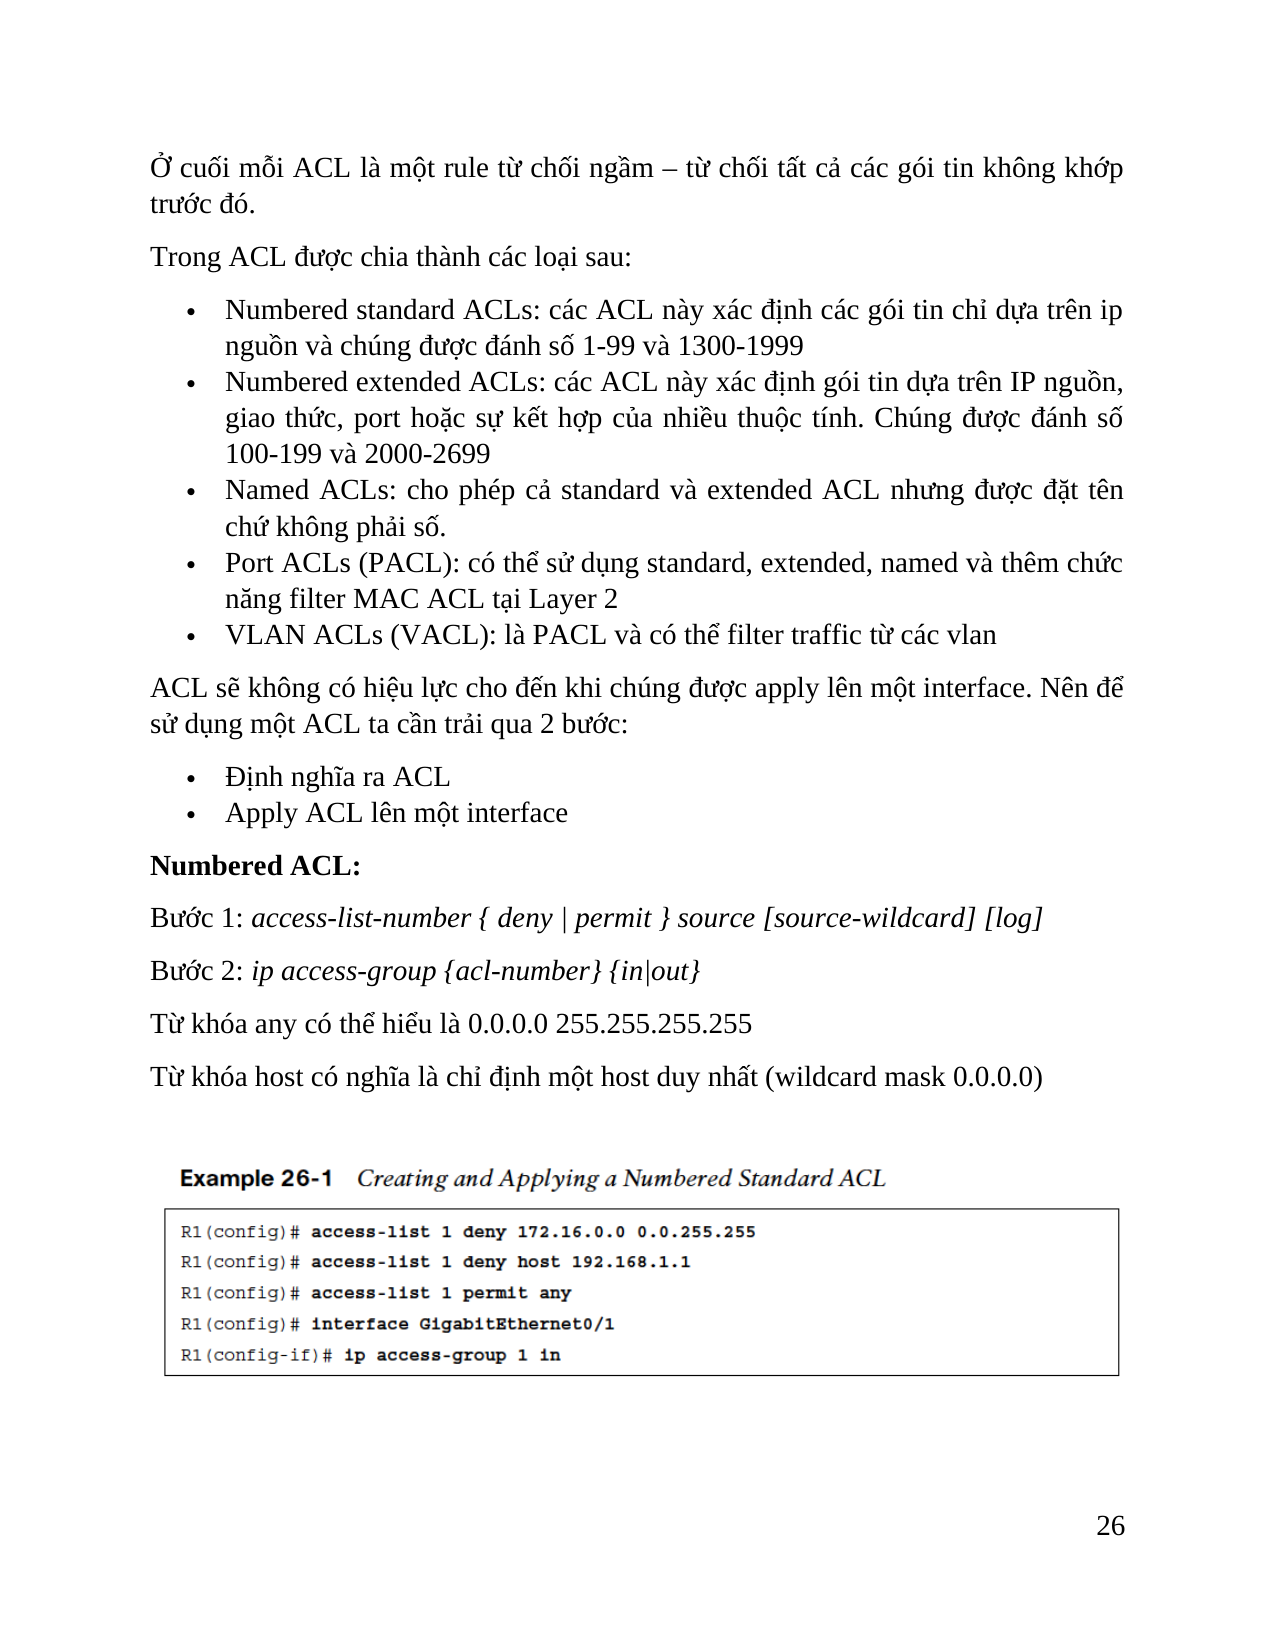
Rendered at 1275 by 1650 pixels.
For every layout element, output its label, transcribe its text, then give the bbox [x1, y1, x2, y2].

list Định nghĩa ra ACL [187, 759, 1125, 792]
list Apply ACL lên một interface [187, 795, 1125, 828]
text Numbered ACL: [150, 848, 1125, 881]
list Numbered standard ACLs: các ACL này xác định các gói tin chỉ dựa trên ip nguồn và chúng được đánh số 1-99 và 1300-1999 [187, 292, 1125, 361]
text Bước 1: access-list-number { deny | permit } source [source-wildcard] [log] [150, 901, 1125, 934]
list VLAN ACLs (VACL): là PACL và có thể filter traffic từ các vlan [187, 617, 1125, 651]
text ACL sẽ không có hiệu lực cho đến khi chúng được apply lên một interface. Nên để sử dụng một ACL ta cần trải qua 2 bước: [150, 670, 1125, 739]
list Port ACLs (PACL): có thể sử dụng standard, extended, named và thêm chức năng filter MAC ACL tại Layer 2 [187, 545, 1125, 614]
list Named ACLs: cho phép cả standard và extended ACL nhưng được đặt tên chứ không phải số. [187, 472, 1125, 542]
picture [150, 1164, 1125, 1395]
text Trong ACL được chia thành các loại sau: [150, 239, 1125, 272]
text Từ khóa host có nghĩa là chỉ định một host duy nhất (wildcard mask 0.0.0.0) [150, 1059, 1125, 1093]
text Từ khóa any có thể hiểu là 0.0.0.0 255.255.255.255 [150, 1006, 1125, 1040]
text Bước 2: ip access-group {acl-number} {in|out} [150, 953, 1125, 987]
list Numbered extended ACLs: các ACL này xác định gói tin dựa trên IP nguồn, giao thức, port hoặc sự kết hợp của nhiều thuộc tính. Chúng được đánh số 100-199 và 2000-2699 [187, 364, 1125, 470]
text Ở cuối mỗi ACL là một rule từ chối ngầm – từ chối tất cả các gói tin không khớp trước đó. [150, 150, 1125, 220]
